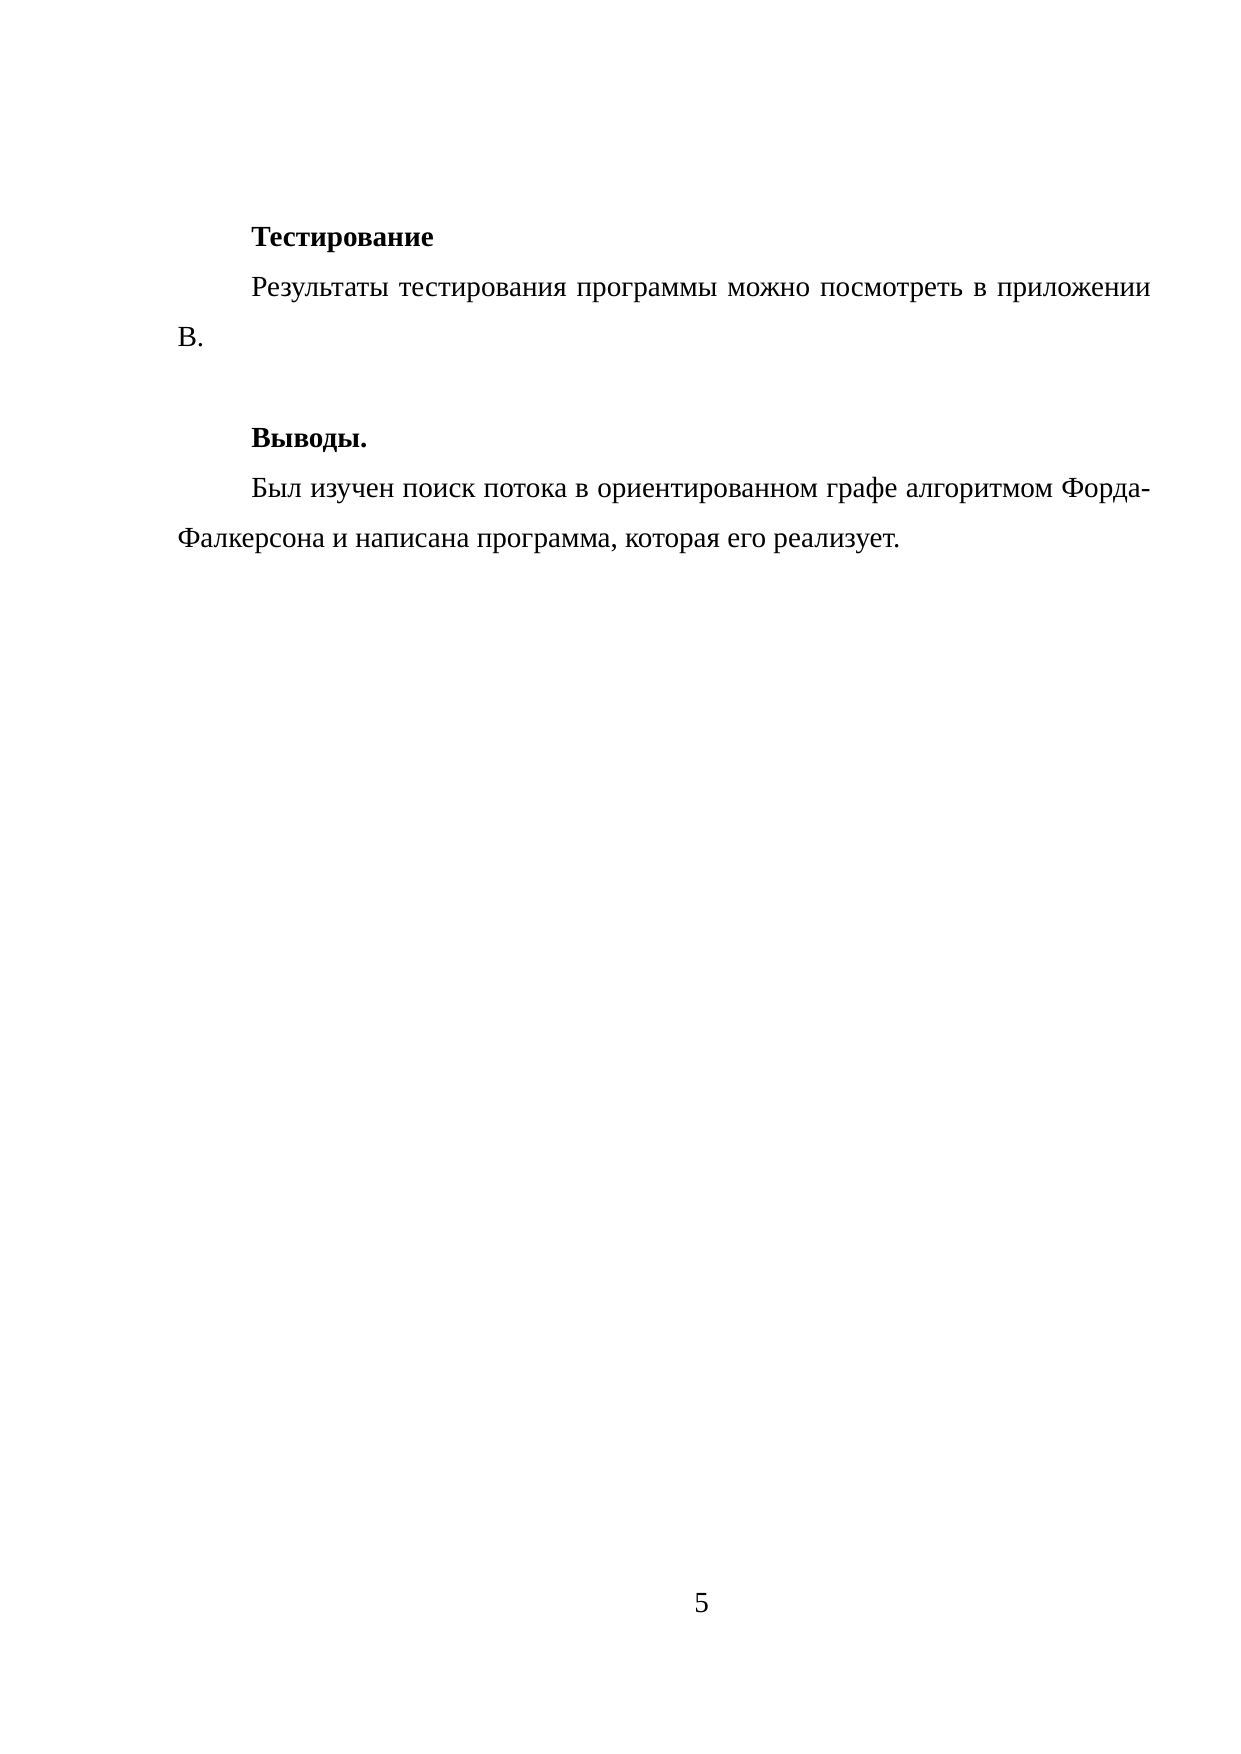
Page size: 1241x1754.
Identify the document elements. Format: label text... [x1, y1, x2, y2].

text Результаты тестирования программы можно посмотреть в приложении В. [177, 269, 1152, 353]
text Был изучен поиск потока в ориентированном графе алгоритмом Форда-Фалкерсона и написана программа, которая его реализует. [177, 470, 1152, 554]
text Тестирование [177, 219, 1152, 252]
subtitle Выводы. [177, 420, 1152, 453]
